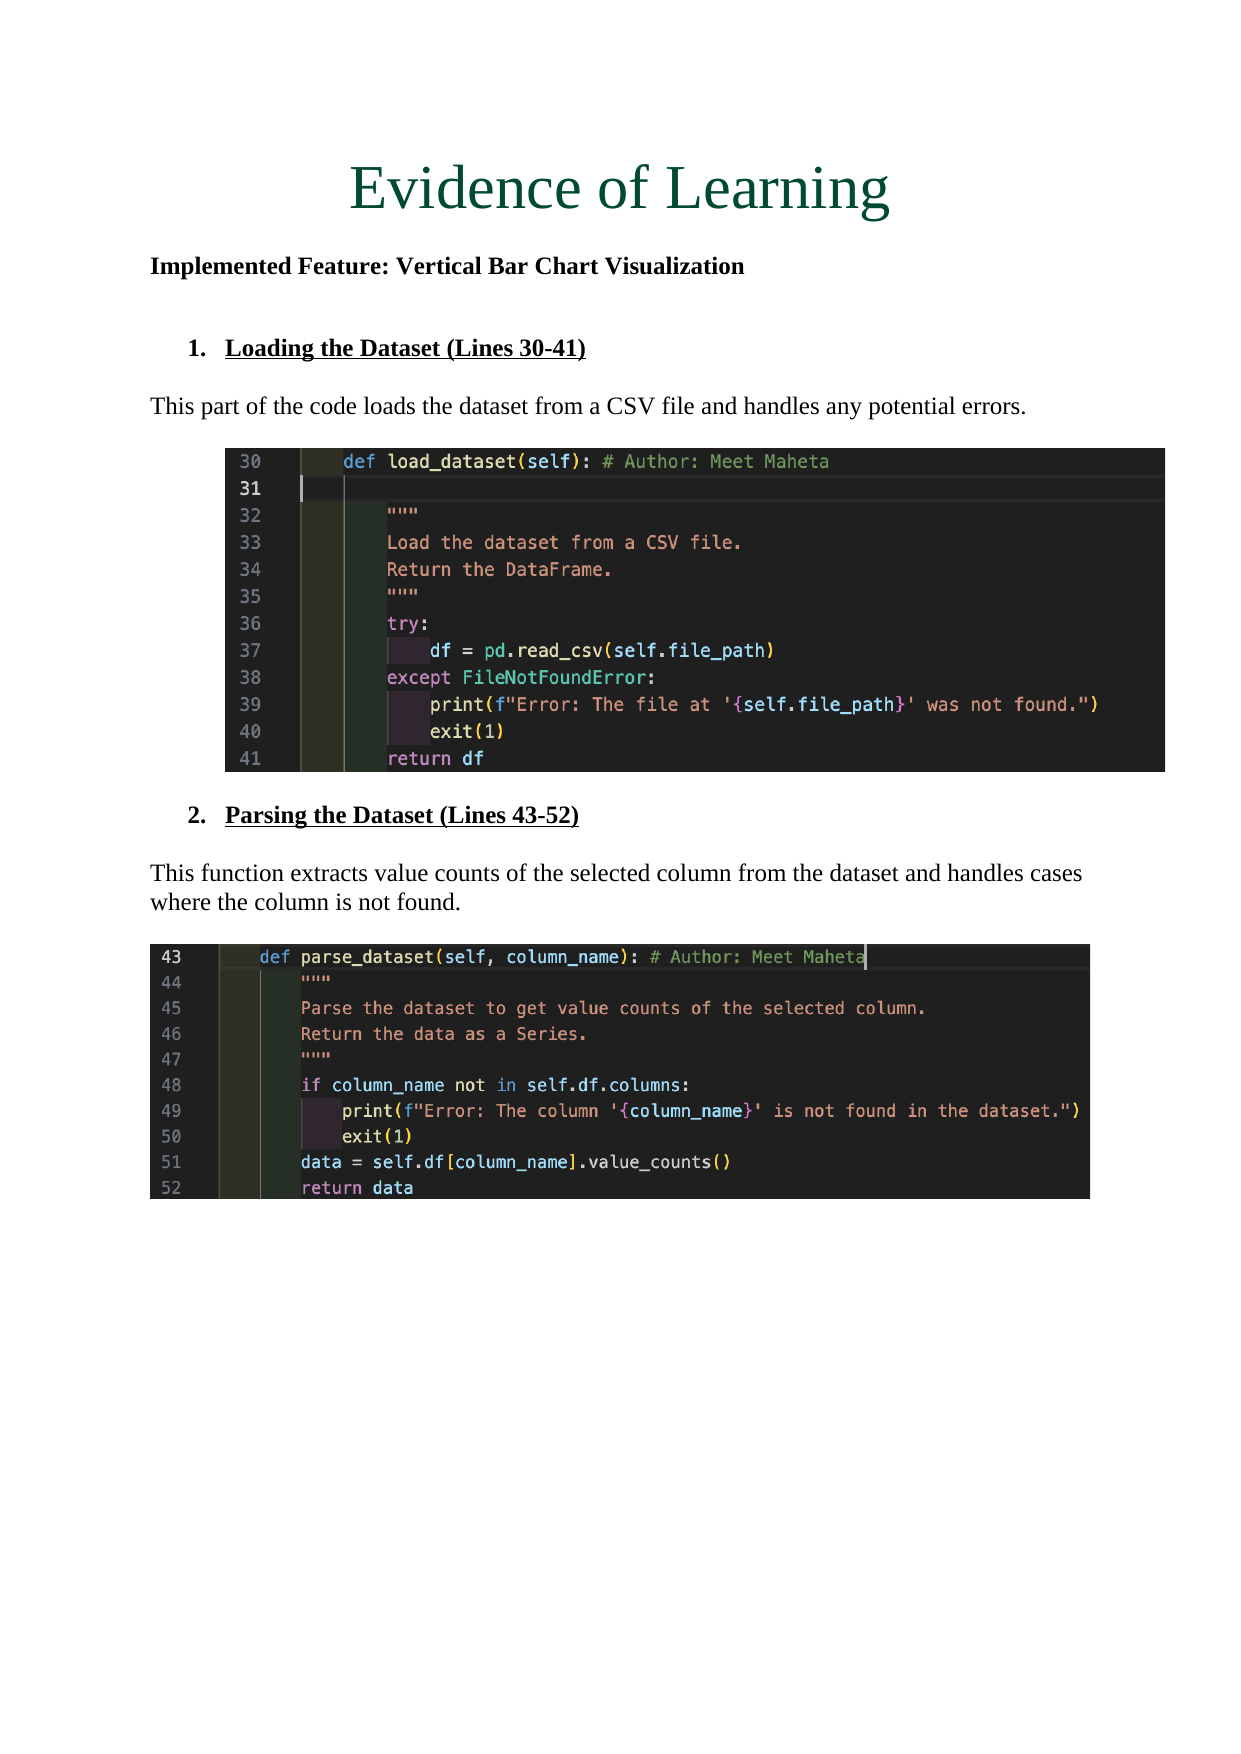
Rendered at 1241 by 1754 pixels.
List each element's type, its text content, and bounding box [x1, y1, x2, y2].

text Evidence of Learning [150, 150, 1090, 222]
picture [225, 448, 1166, 772]
list Loading the Dataset (Lines 30-41) [187, 333, 1090, 362]
list Parsing the Dataset (Lines 43-52) [187, 801, 1090, 829]
text This part of the code loads the dataset from a CSV file and handles any potential errors. [150, 391, 1090, 420]
picture [150, 944, 1091, 1199]
text This function extracts value counts of the selected column from the dataset and handles cases where the column is not found. [150, 858, 1090, 916]
text Implemented Feature: Vertical Bar Chart Visualization [150, 251, 1090, 280]
